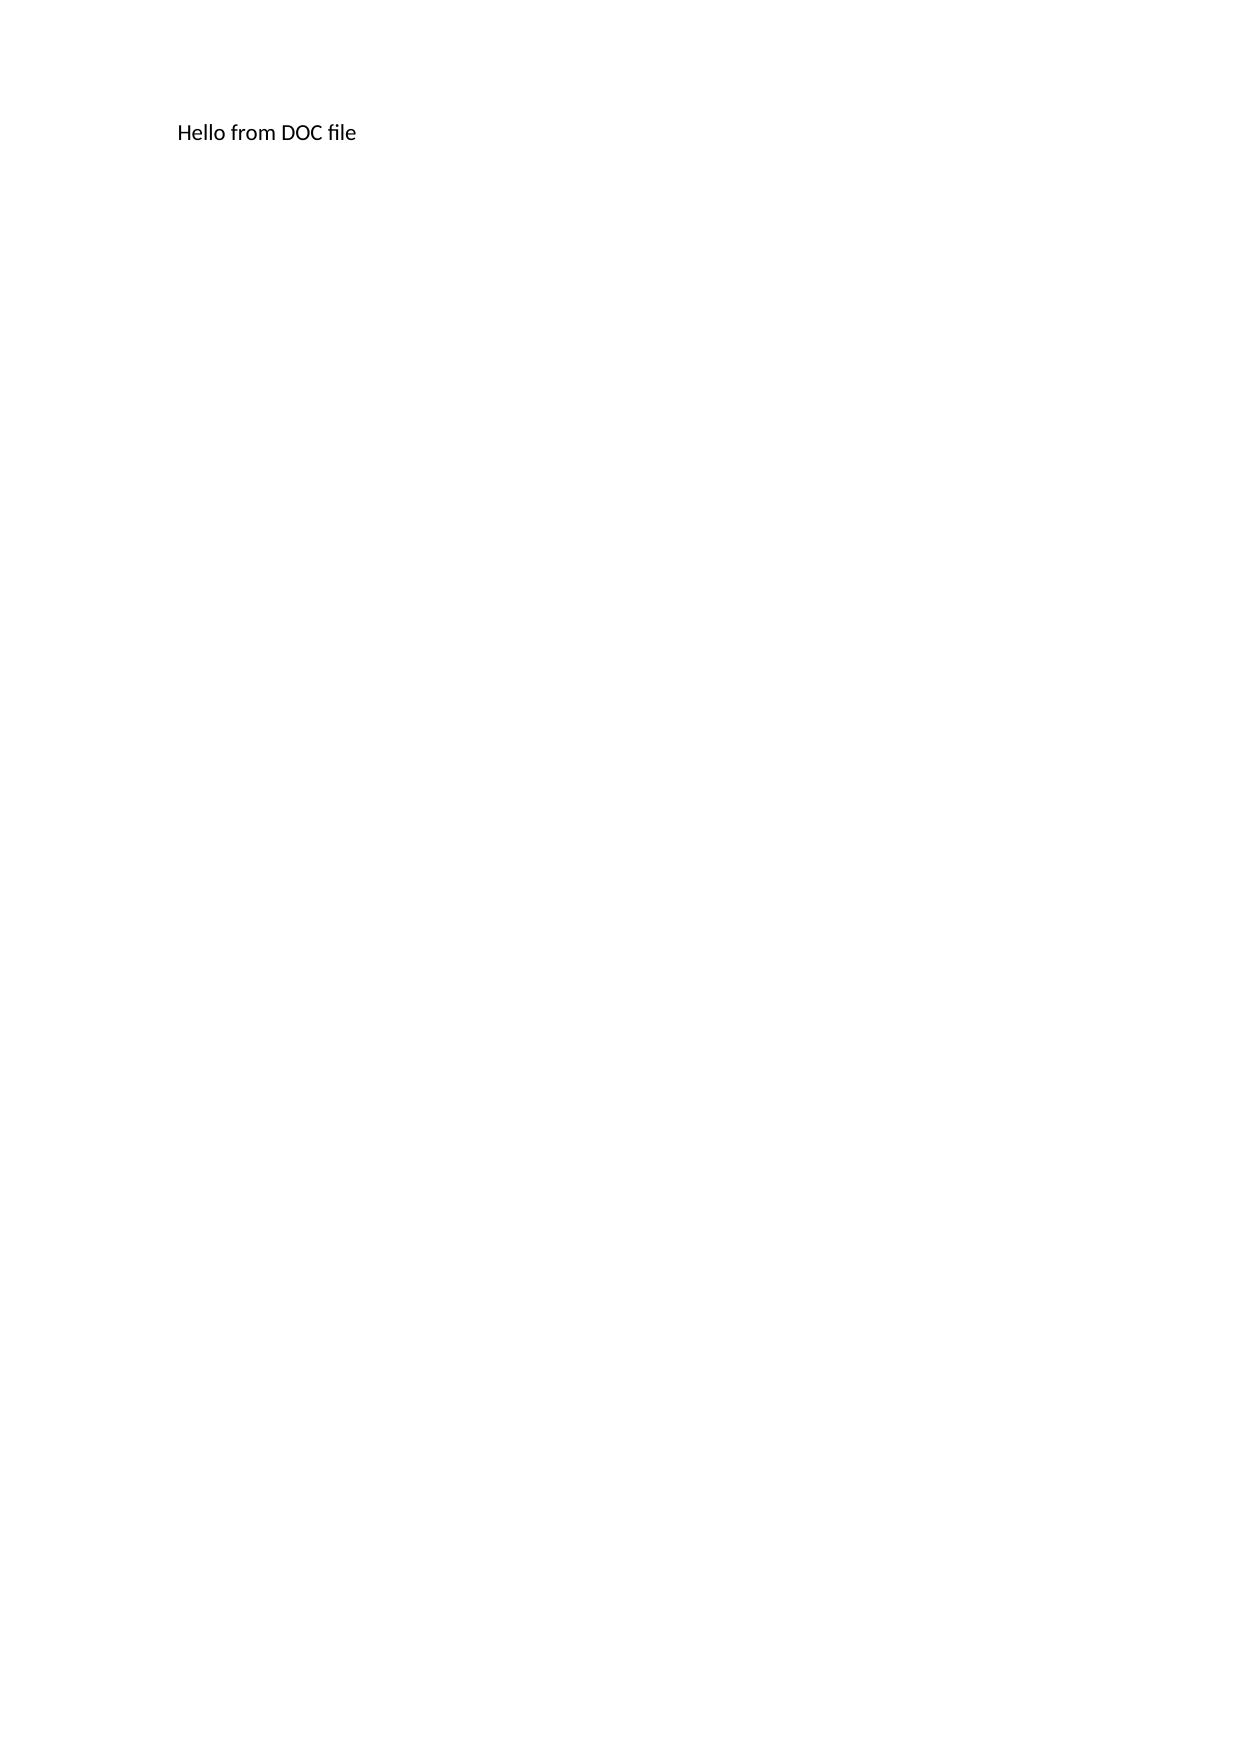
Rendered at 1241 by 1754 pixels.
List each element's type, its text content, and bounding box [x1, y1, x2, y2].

text Hello from DOC file [177, 118, 1152, 146]
